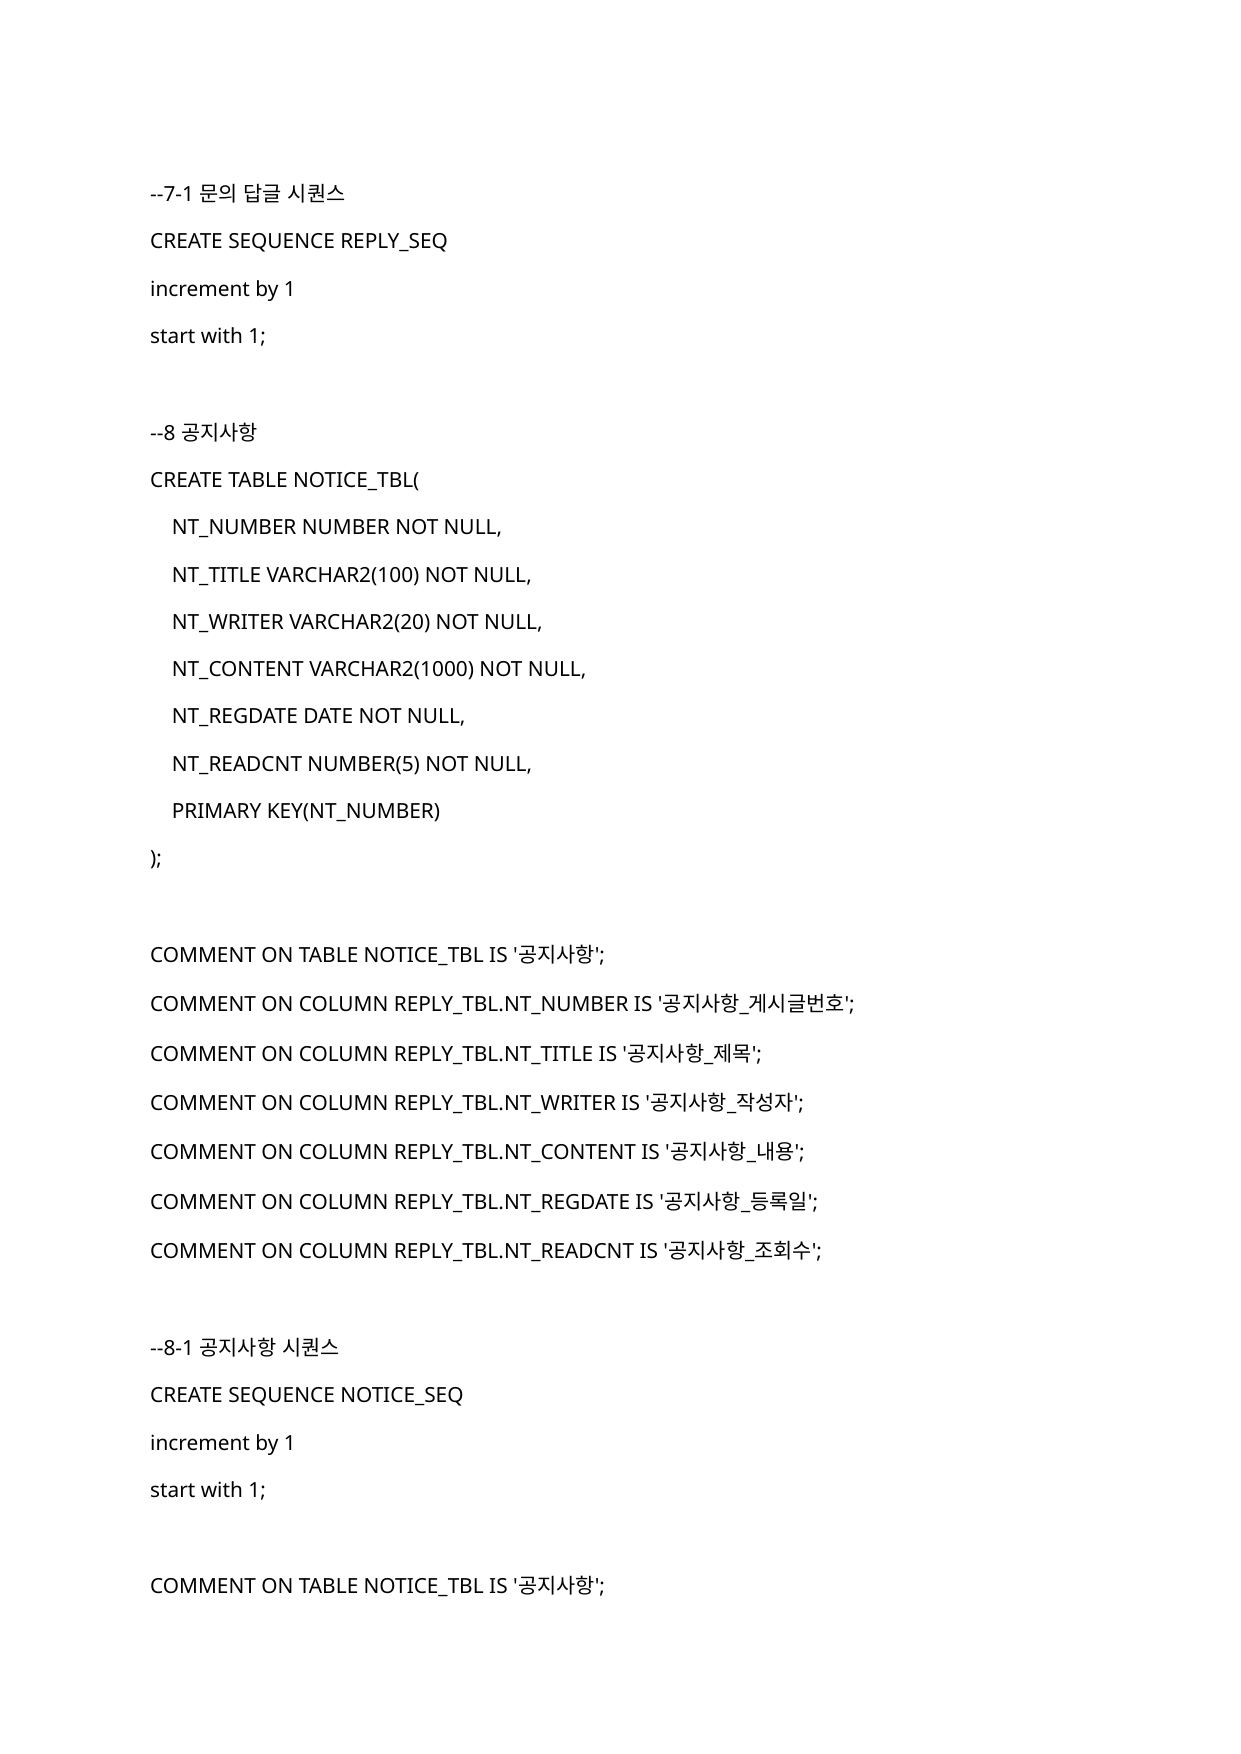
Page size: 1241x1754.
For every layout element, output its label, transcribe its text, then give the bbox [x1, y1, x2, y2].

text COMMENT ON COLUMN REPLY_TBL.NT_CONTENT IS '공지사항_내용'; [150, 1136, 1090, 1166]
text --7-1 문의 답글 시퀀스 [150, 177, 1090, 207]
text --8 공지사항 [150, 416, 1090, 446]
text NT_NUMBER NUMBER NOT NULL, [150, 512, 1090, 541]
text --8-1 공지사항 시퀀스 [150, 1331, 1090, 1361]
text start with 1; [150, 1475, 1090, 1503]
text increment by 1 [150, 274, 1090, 302]
text CREATE TABLE NOTICE_TBL( [150, 465, 1090, 493]
text COMMENT ON COLUMN REPLY_TBL.NT_REGDATE IS '공지사항_등록일'; [150, 1185, 1090, 1215]
text CREATE SEQUENCE REPLY_SEQ [150, 227, 1090, 255]
text NT_REGDATE DATE NOT NULL, [150, 702, 1090, 730]
text start with 1; [150, 321, 1090, 349]
text CREATE SEQUENCE NOTICE_SEQ [150, 1380, 1090, 1409]
text NT_CONTENT VARCHAR2(1000) NOT NULL, [150, 654, 1090, 683]
text NT_READCNT NUMBER(5) NOT NULL, [150, 749, 1090, 777]
text NT_TITLE VARCHAR2(100) NOT NULL, [150, 560, 1090, 588]
text PRIMARY KEY(NT_NUMBER) [150, 796, 1090, 824]
text increment by 1 [150, 1428, 1090, 1456]
text COMMENT ON TABLE NOTICE_TBL IS '공지사항'; [150, 1569, 1090, 1600]
text ); [150, 843, 1090, 872]
text COMMENT ON COLUMN REPLY_TBL.NT_NUMBER IS '공지사항_게시글번호'; [150, 987, 1090, 1018]
text COMMENT ON COLUMN REPLY_TBL.NT_READCNT IS '공지사항_조회수'; [150, 1234, 1090, 1264]
text COMMENT ON COLUMN REPLY_TBL.NT_TITLE IS '공지사항_제목'; [150, 1037, 1090, 1067]
text COMMENT ON COLUMN REPLY_TBL.NT_WRITER IS '공지사항_작성자'; [150, 1086, 1090, 1116]
text COMMENT ON TABLE NOTICE_TBL IS '공지사항'; [150, 938, 1090, 968]
text NT_WRITER VARCHAR2(20) NOT NULL, [150, 607, 1090, 635]
